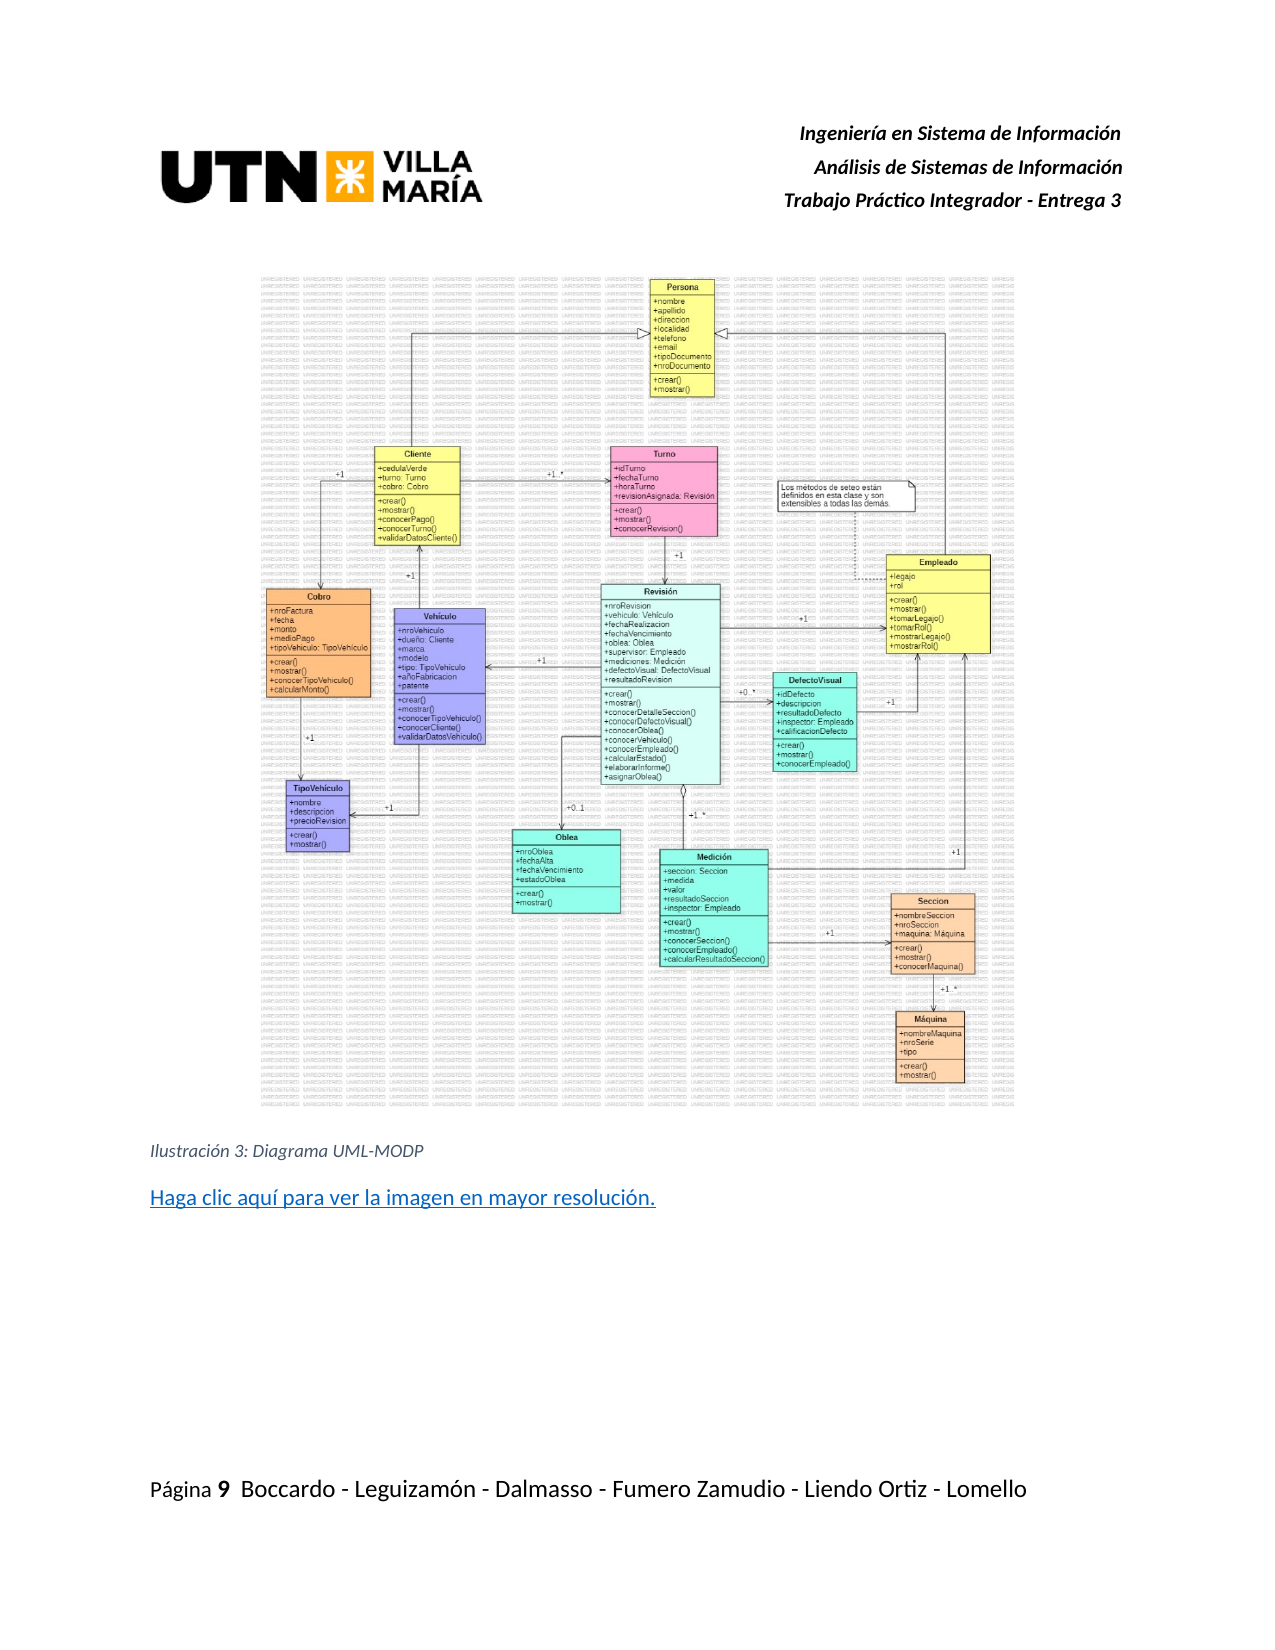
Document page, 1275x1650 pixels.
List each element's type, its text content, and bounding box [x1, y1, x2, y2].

text Haga clic aquí para ver la imagen en mayor resolución. [150, 1183, 1125, 1211]
text Ilustración 3: Diagrama UML-MODP [150, 1139, 1125, 1162]
picture [150, 135, 489, 216]
picture [260, 273, 1015, 1107]
